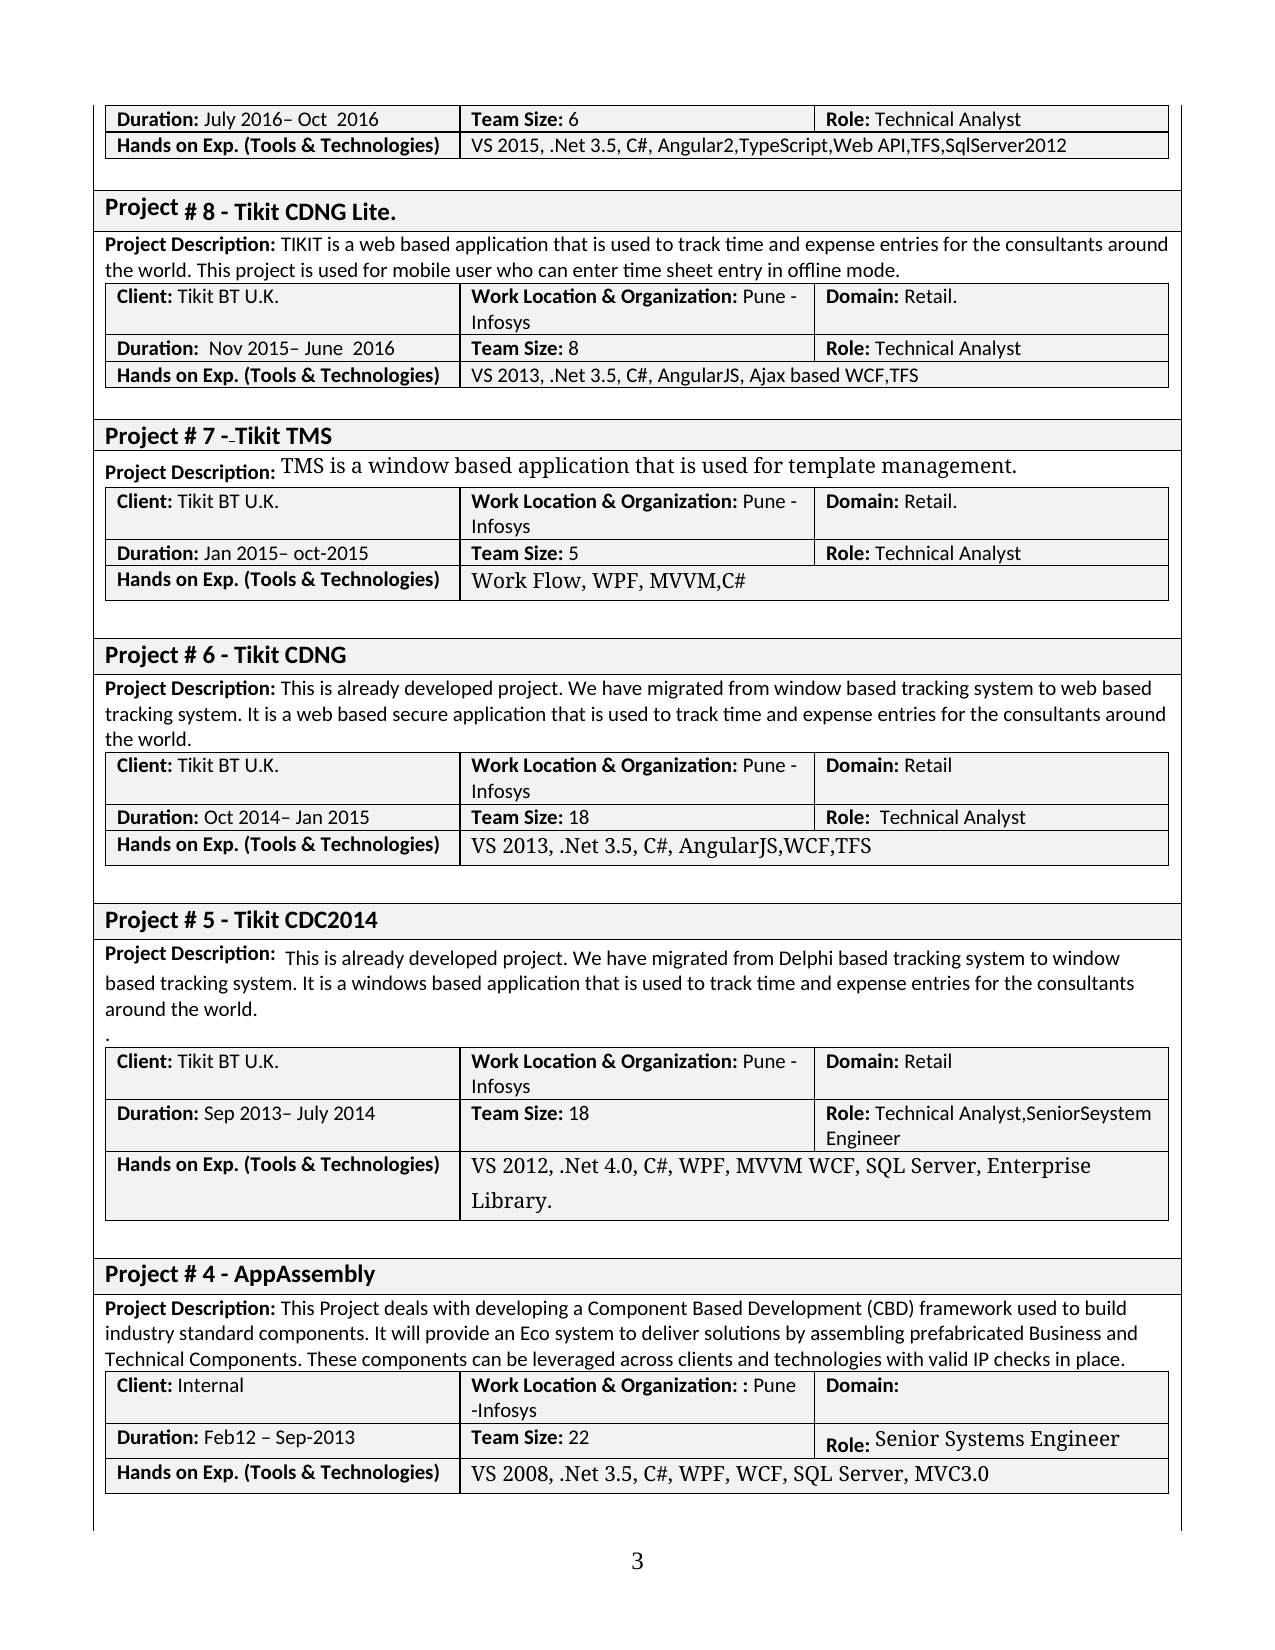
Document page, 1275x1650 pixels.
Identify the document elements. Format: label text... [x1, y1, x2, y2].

table_cell Project # 7 - Tikit TMS [94, 420, 1181, 450]
table_cell [94, 159, 1181, 189]
table_cell [94, 283, 105, 388]
table_cell [94, 388, 1181, 419]
table_cell [1169, 487, 1181, 601]
table_cell Project # 5 - Tikit CDC2014 [94, 904, 1181, 939]
table_cell Project # 6 - Tikit CDNG [94, 639, 1181, 674]
table_cell [94, 105, 105, 159]
table_cell [94, 866, 1181, 903]
table_cell [94, 1494, 1181, 1531]
table_cell [1169, 105, 1181, 159]
table_cell Project # 4 - AppAssembly [94, 1259, 1181, 1294]
table_cell Project Description: This is already developed project. We have migrated from Delphi based tracking system to window based tracking system. It is a windows based application that is used to track time and expense entries for the consultants around the world. . [94, 940, 1181, 1221]
table_cell [94, 1221, 1181, 1257]
table_cell [94, 601, 1181, 638]
table_cell Project Description: TIKIT is a web based application that is used to track time and expense entries for the consultants around the world. This project is used for mobile user who can enter time sheet entry in offline mode. [94, 232, 1181, 282]
table_cell Project Description: This is already developed project. We have migrated from window based tracking system to web based tracking system. It is a web based secure application that is used to track time and expense entries for the consultants around the world. [94, 675, 1181, 866]
table_cell Project Description: TMS is a window based application that is used for template management. [94, 451, 1181, 487]
table_cell [1169, 283, 1181, 388]
table_cell Project Description: This Project deals with developing a Component Based Development (CBD) framework used to build industry standard components. It will provide an Eco system to deliver solutions by assembling prefabricated Business and Technical Components. These components can be leveraged across clients and technologies with valid IP checks in place. [94, 1295, 1181, 1494]
table_cell [94, 487, 105, 601]
table_cell Project # 8 - Tikit CDNG Lite. [94, 191, 1181, 231]
